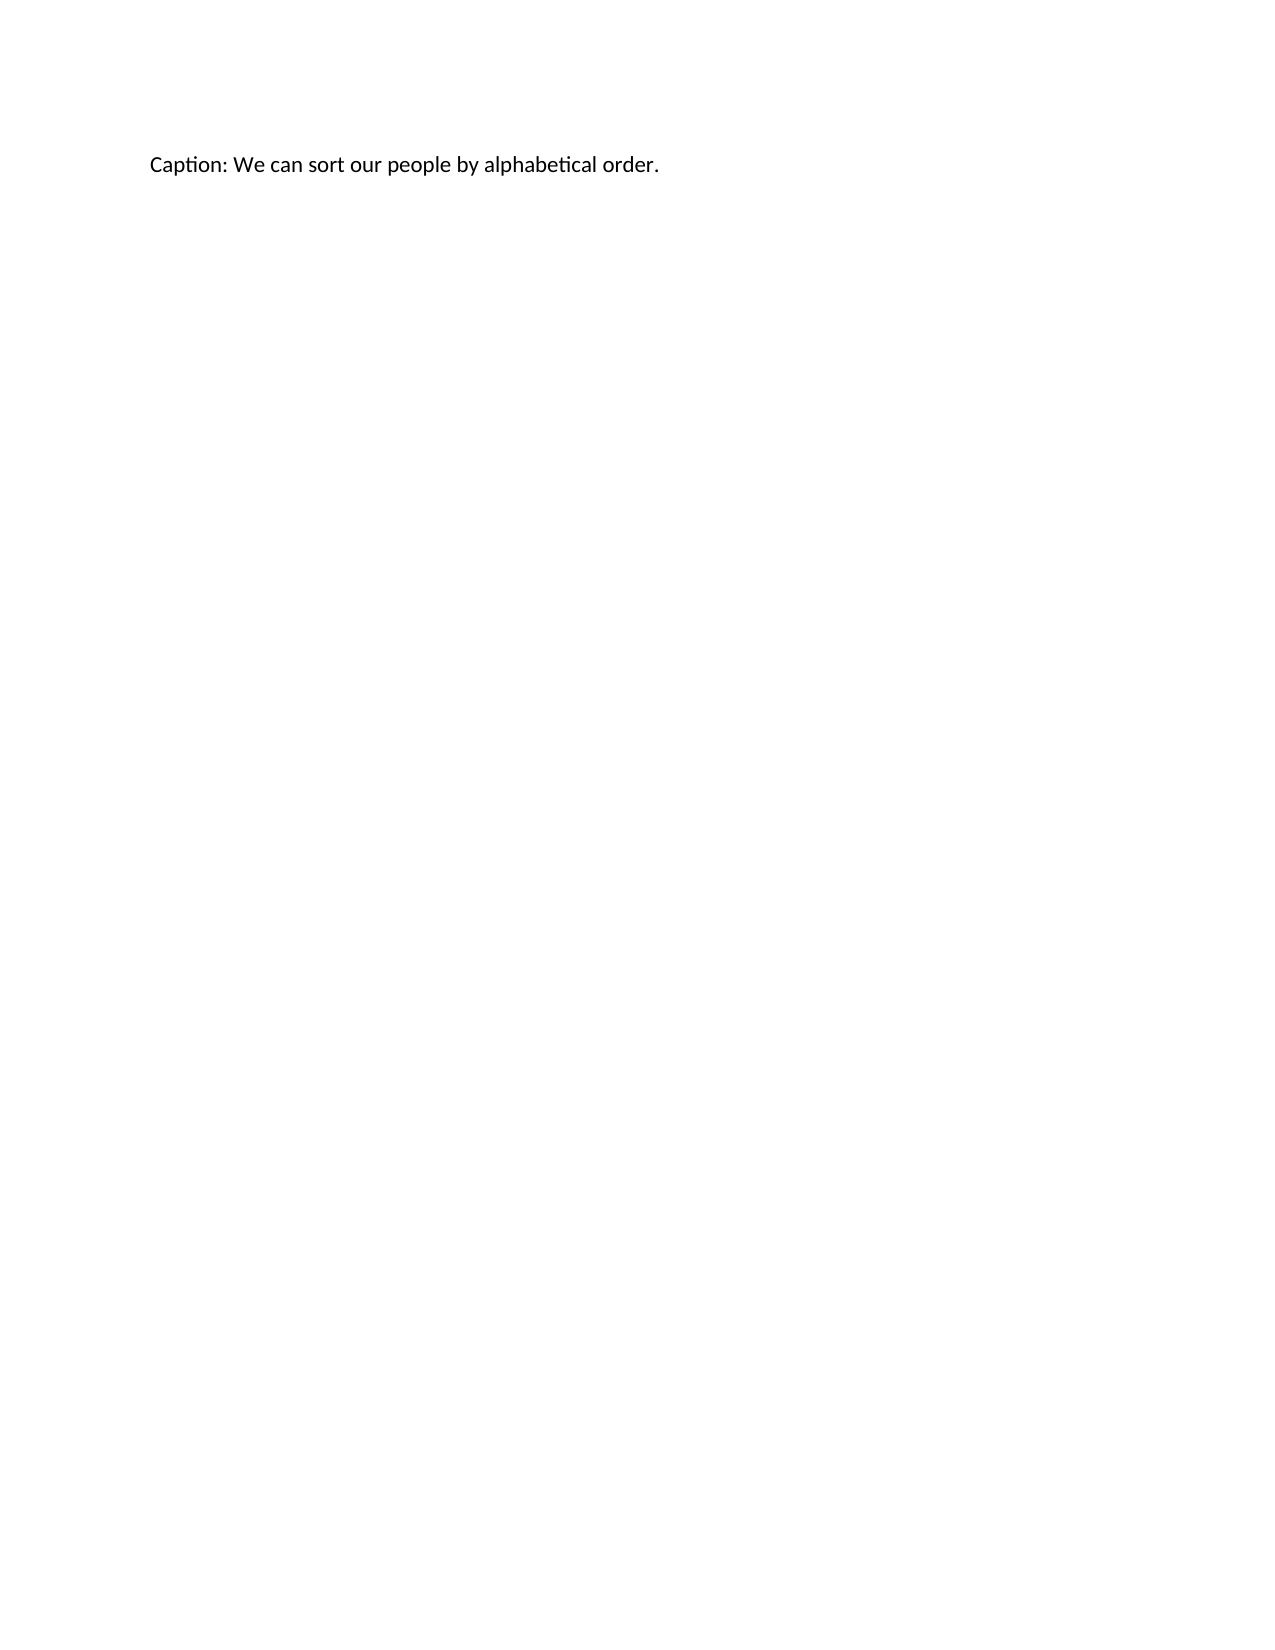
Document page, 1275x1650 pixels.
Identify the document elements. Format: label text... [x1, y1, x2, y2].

text Caption: We can sort our people by alphabetical order. [150, 150, 1125, 178]
